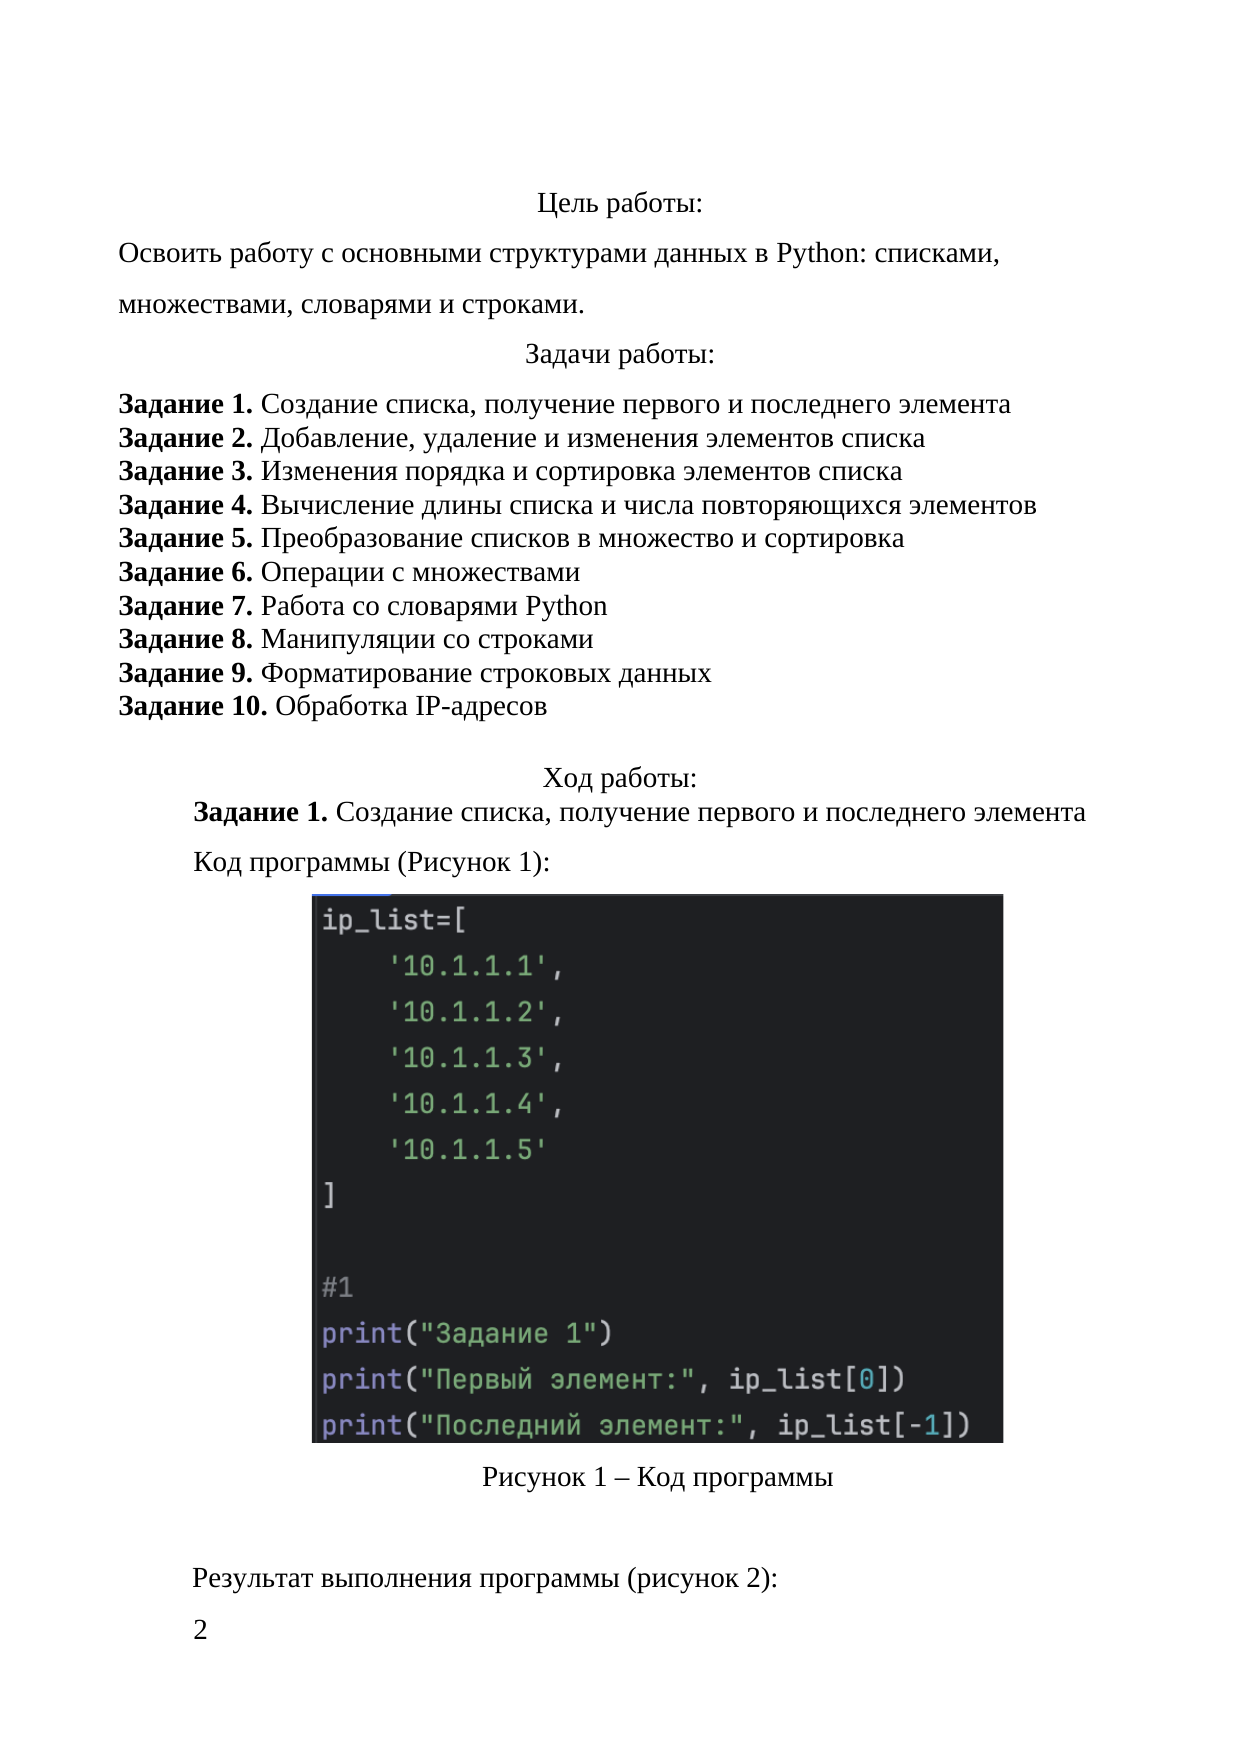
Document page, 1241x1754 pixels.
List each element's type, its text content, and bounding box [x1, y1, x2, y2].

text Рисунок 1 – Код программы [118, 1459, 1122, 1493]
text Цель работы: [118, 185, 1122, 219]
text Задание 1. Создание списка, получение первого и последнего элемента Задание 2. Добавление, удаление и изменения элементов списка Задание 3. Изменения порядка и сортировка элементов списка Задание 4. Вычисление длины списка и числа повторяющихся элементов Задание 5. Преобразование списков в множество и сортировка Задание 6. Операции с множествами Задание 7. Работа со словарями Python Задание 8. Манипуляции со строками Задание 9. Форматирование строковых данных Задание 10. Обработка IP-адресов [118, 386, 1122, 722]
text Результат выполнения программы (рисунок 2): [118, 1560, 1122, 1593]
text Задачи работы: [118, 336, 1122, 370]
text Ход работы: [118, 760, 1122, 794]
picture [311, 894, 1004, 1443]
text Код программы (Рисунок 1): [118, 844, 1122, 878]
text Задание 1. Создание списка, получение первого и последнего элемента [118, 794, 1122, 827]
text Освоить работу с основными структурами данных в Python: списками, множествами, словарями и строками. [118, 236, 1122, 319]
